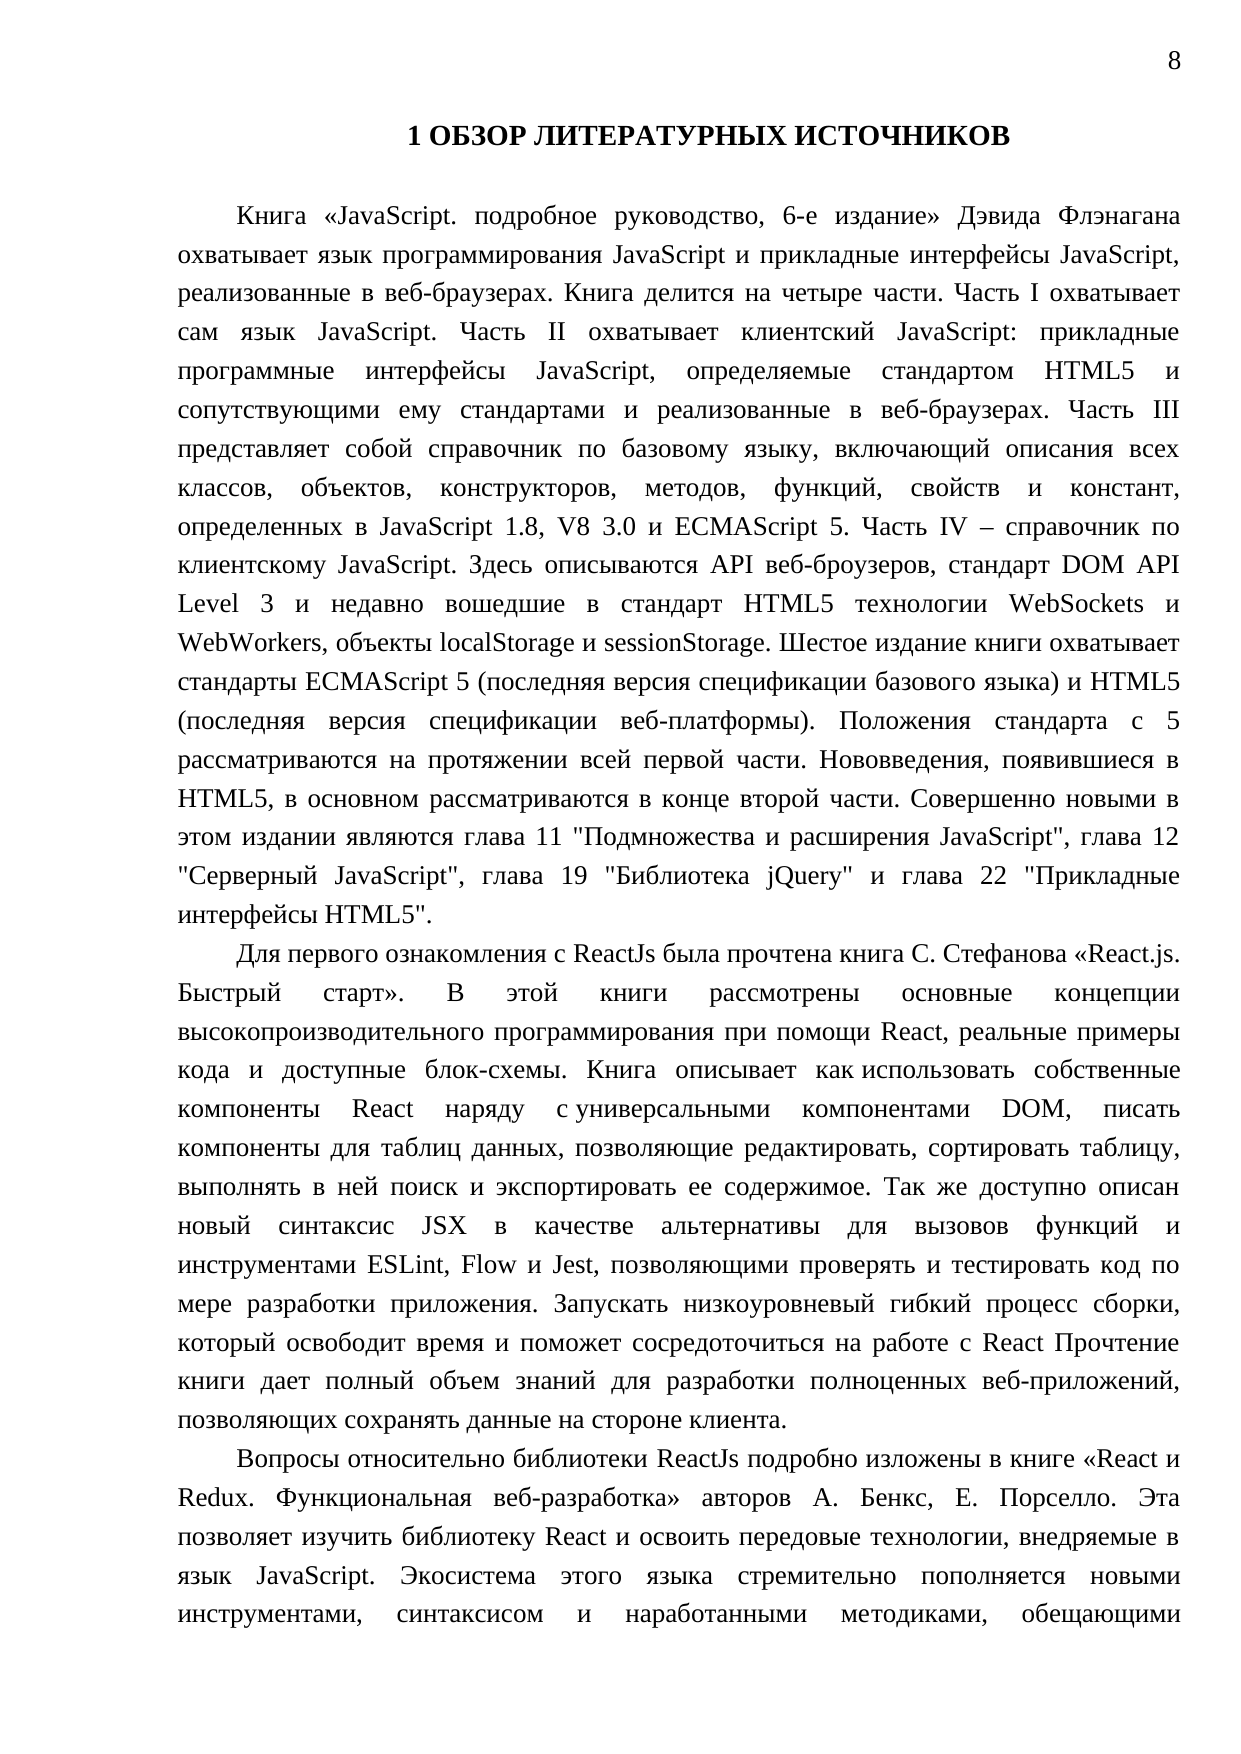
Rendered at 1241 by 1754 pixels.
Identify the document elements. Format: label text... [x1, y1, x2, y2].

subtitle 1 ОБЗОР ЛИТЕРАТУРНЫХ ИСТОЧНИКОВ [177, 118, 1181, 152]
text Для первого ознакомления с ReactJs была прочтена книга С. Стефанова «React.js. Быстрый старт». В этой книги рассмотрены основные концепции высокопроизводительного программирования при помощи React, реальные примеры кода и доступные блок-схемы. Книга описывает как использовать собственные компоненты React наряду с универсальными компонентами DOM, писать компоненты для таблиц данных, позволяющие редактировать, сортировать таблицу, выполнять в ней поиск и экспортировать ее содержимое. Так же доступно описан новый синтаксис JSX в качестве альтернативы для вызовов функций и инструментами ESLint, Flow и Jest, позволяющими проверять и тестировать код по мере разработки приложения. Запускать низкоуровневый гибкий процесс сборки, который освободит время и поможет сосредоточиться на работе с React Прочтение книги дает полный объем знаний для разработки полноценных веб-приложений, позволяющих сохранять данные на стороне клиента. [177, 937, 1181, 1434]
text Книга «JavaScript. подробное руководство, 6-e издание» Дэвида Флэнагана охватывает язык программирования JavaScript и прикладные интерфейсы JavaScript, реализованные в веб-браузерах. Книга делится на четыре части. Часть I охватывает сам язык JavaScript. Часть II охватывает клиентский JavaScript: прикладные программные интерфейсы JavaScript, определяемые стандартом HTML5 и сопутствующими ему стандартами и реализованные в веб-браузерах. Часть III представляет собой справочник по базовому языку, включающий описания всех классов, объектов, конструкторов, методов, функций, свойств и констант, определенных в JavaScript 1.8, V8 3.0 и ECMAScript 5. Часть IV – справочник по клиентскому JavaScript. Здесь описываются API веб-броузеров, стандарт DOM API Level 3 и недавно вошедшие в стандарт HTML5 технологии WebSockets и WebWorkers, объекты localStorage и sessionStorage. Шестое издание книги охватывает стандарты ECMAScript 5 (последняя версия спецификации базового языка) и HTML5 (последняя версия спецификации веб-платформы). Положения стандарта с 5 рассматриваются на протяжении всей первой части. Нововведения, появившиеся в HTML5, в основном рассматриваются в конце второй части. Совершенно новыми в этом издании являются глава 11 "Подмножества и расширения JavaScript", глава 12 "Серверный JavaScript", глава 19 "Библиотека jQuery" и глава 22 "Прикладные интерфейсы HTML5". [177, 199, 1181, 929]
